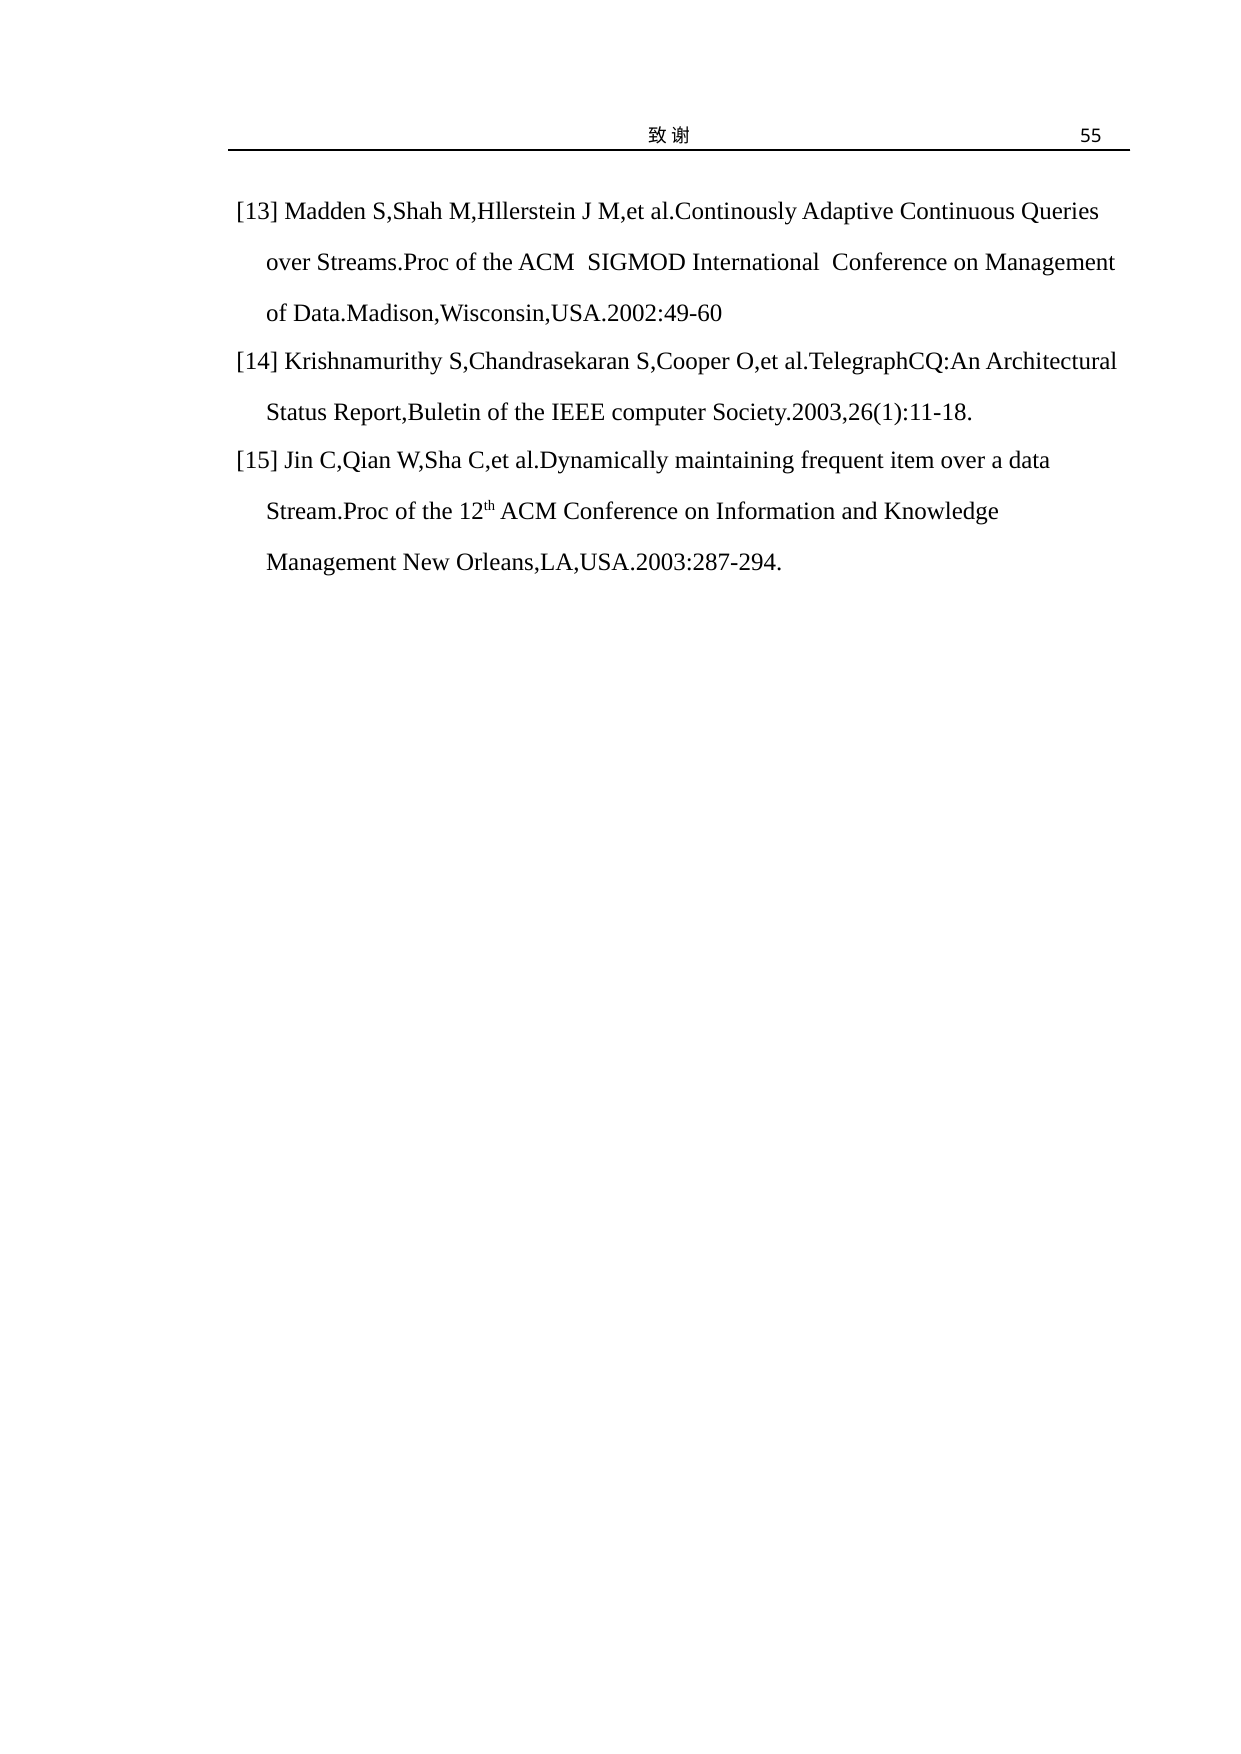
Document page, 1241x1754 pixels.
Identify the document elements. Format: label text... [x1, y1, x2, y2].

text [14] Krishnamurithy S,Chandrasekaran S,Cooper O,et al.TelegraphCQ:An Architectural Status Report,Buletin of the IEEE computer Society.2003,26(1):11-18. [236, 343, 1122, 428]
text [13] Madden S,Shah M,Hllerstein J M,et al.Continously Adaptive Continuous Queries over Streams.Proc of the ACM SIGMOD International Conference on Management of Data.Madison,Wisconsin,USA.2002:49-60 [236, 193, 1122, 329]
text [15] Jin C,Qian W,Sha C,et al.Dynamically maintaining frequent item over a data Stream.Proc of the 12th ACM Conference on Information and Knowledge Management New Orleans,LA,USA.2003:287-294. [236, 443, 1122, 579]
